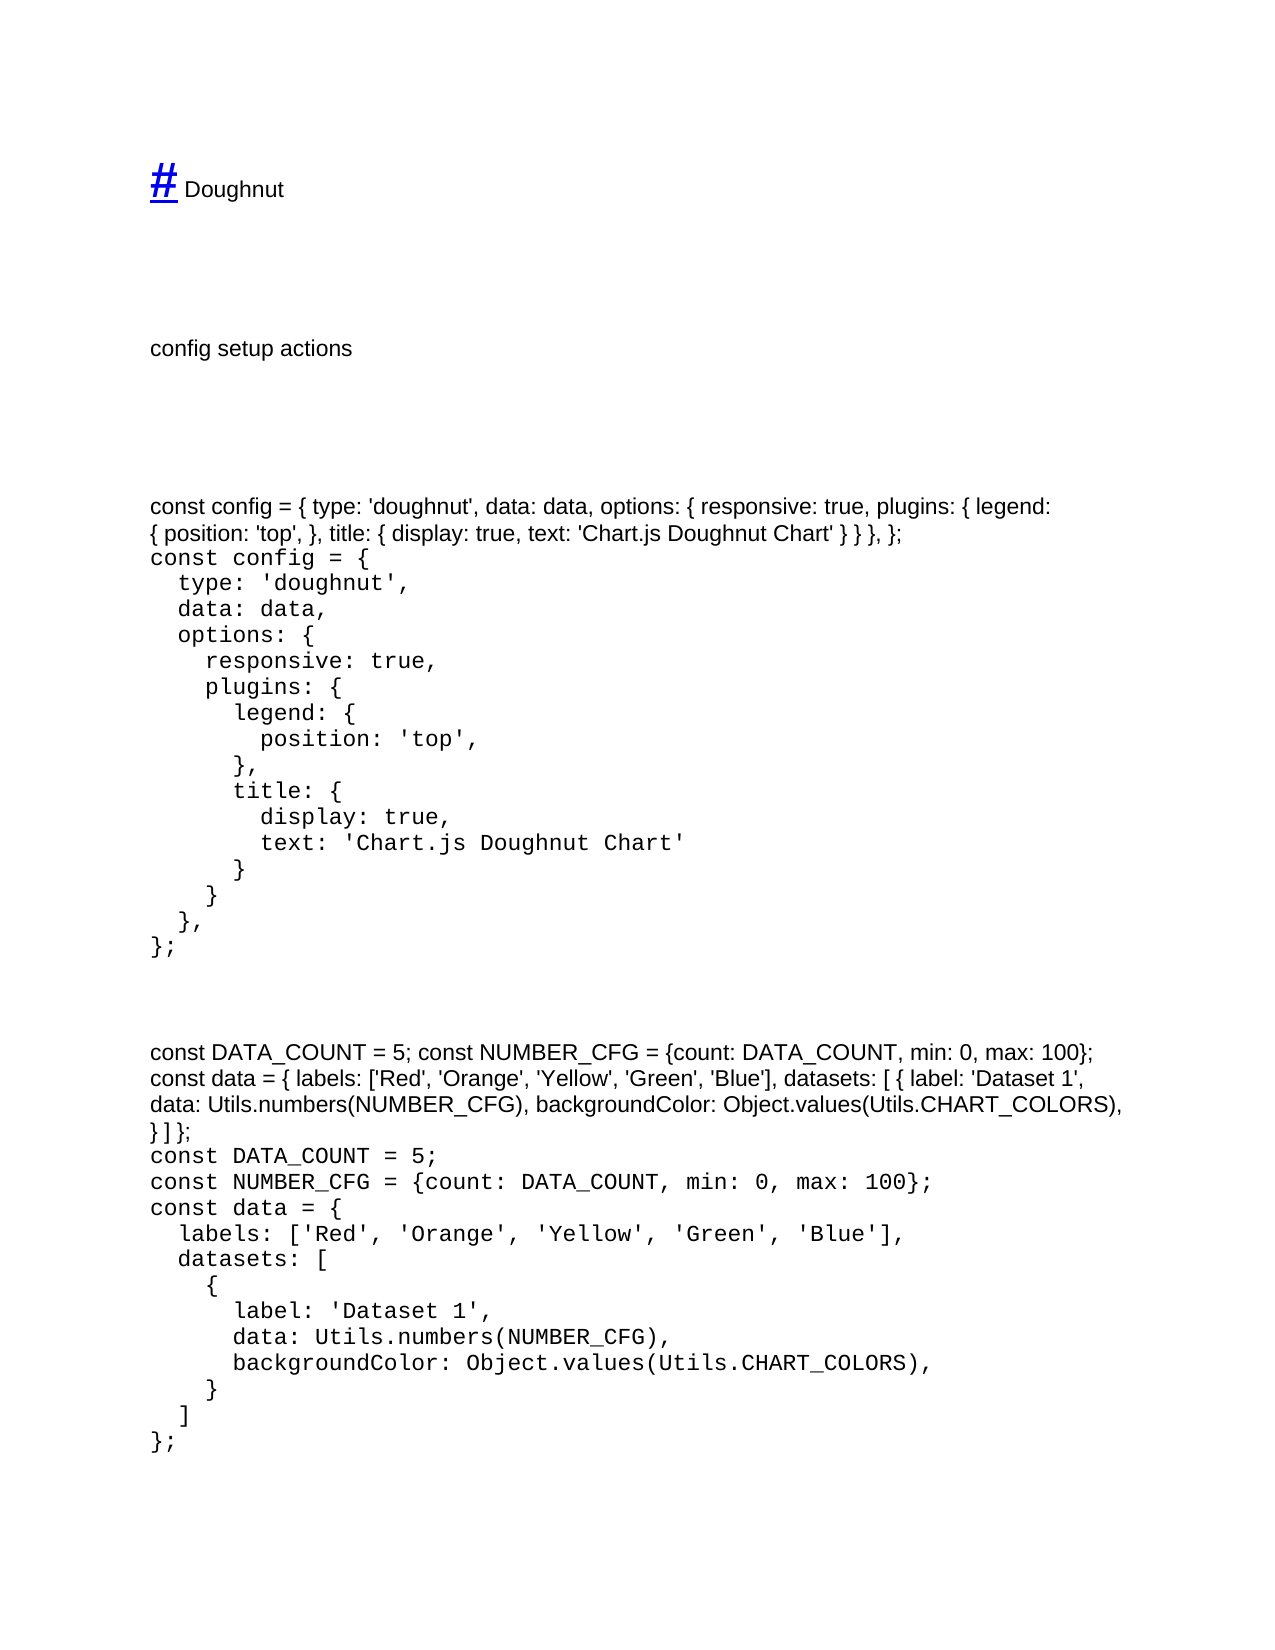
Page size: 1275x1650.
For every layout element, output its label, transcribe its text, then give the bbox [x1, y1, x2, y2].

text const DATA_COUNT = 5; const NUMBER_CFG = {count: DATA_COUNT, min: 0, max: 100}; const data = { labels: ['Red', 'Orange', 'Yellow', 'Green', 'Blue'], datasets: [ { label: 'Dataset 1', data: Utils.numbers(NUMBER_CFG), backgroundColor: Object.values(Utils.CHART_COLORS), } ] }; [150, 1039, 1125, 1144]
text const config = { type: 'doughnut', data: data, options: { responsive: true, plugins: { legend: { position: 'top', }, title: { display: true, text: 'Chart.js Doughnut Chart' } } }, }; [150, 493, 1125, 546]
text # Doughnut [150, 150, 1125, 207]
text const config = { type: 'doughnut', data: data, options: { responsive: true, plugins: { legend: { position: 'top', }, title: { display: true, text: 'Chart.js Doughnut Chart' } } }, }; [150, 546, 1125, 961]
text config setup actions [150, 335, 1125, 361]
text const DATA_COUNT = 5; const NUMBER_CFG = {count: DATA_COUNT, min: 0, max: 100}; const data = { labels: ['Red', 'Orange', 'Yellow', 'Green', 'Blue'], datasets: [ { label: 'Dataset 1', data: Utils.numbers(NUMBER_CFG), backgroundColor: Object.values(Utils.CHART_COLORS), } ] }; [150, 1144, 1125, 1455]
